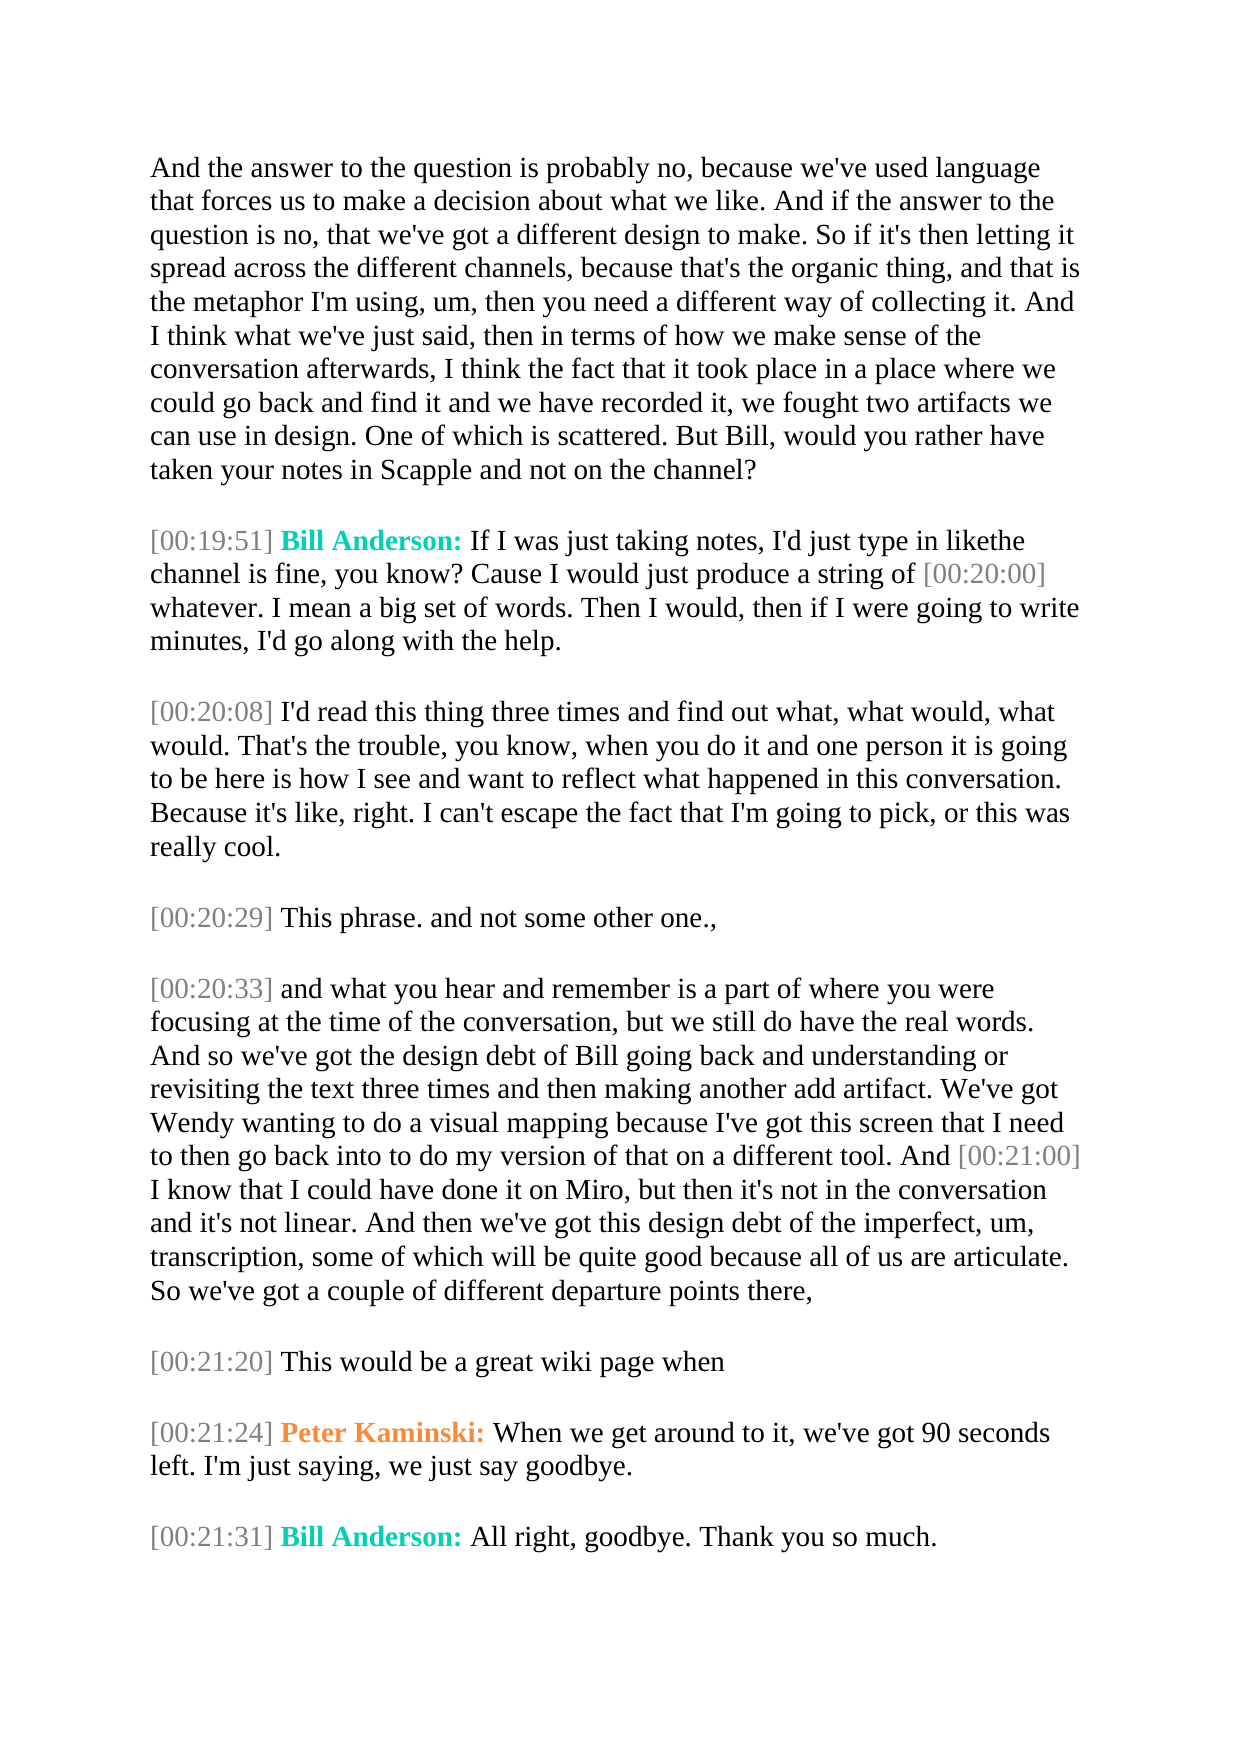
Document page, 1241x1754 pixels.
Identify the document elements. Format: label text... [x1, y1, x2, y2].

text [00:20:33] and what you hear and remember is a part of where you were focusing at the time of the conversation, but we still do have the real words. And so we've got the design debt of Bill going back and understanding or revisiting the text three times and then making another add artifact. We've got Wendy wanting to do a visual mapping because I've got this screen that I need to then go back into to do my version of that on a different tool. And [00:21:00] I know that I could have done it on Miro, but then it's not in the conversation and it's not linear. And then we've got this design debt of the imperfect, um, transcription, some of which will be quite good because all of us are articulate. So we've got a couple of different departure points there, [150, 971, 1090, 1306]
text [150, 150, 1090, 485]
text [00:21:24] Peter Kaminski: When we get around to it, we've got 90 seconds left. I'm just saying, we just say goodbye. [150, 1415, 1090, 1482]
text [00:20:08] I'd read this thing three times and find out what, what would, what would. That's the trouble, you know, when you do it and one person it is going to be here is how I see and want to reflect what happened in this conversation. Because it's like, right. I can't escape the fact that I'm going to pick, or this was really cool. [150, 694, 1090, 862]
text [00:21:31] Bill Anderson: All right, goodbye. Thank you so much. [150, 1519, 1090, 1553]
text [00:19:51] Bill Anderson: If I was just taking notes, I'd just type in likethe channel is fine, you know? Cause I would just produce a string of [00:20:00] whatever. I mean a big set of words. Then I would, then if I were going to write minutes, I'd go along with the help. [150, 523, 1090, 657]
text [00:20:29] This phrase. and not some other one., [150, 900, 1090, 933]
text [00:21:20] This would be a great wiki page when [150, 1344, 1090, 1377]
